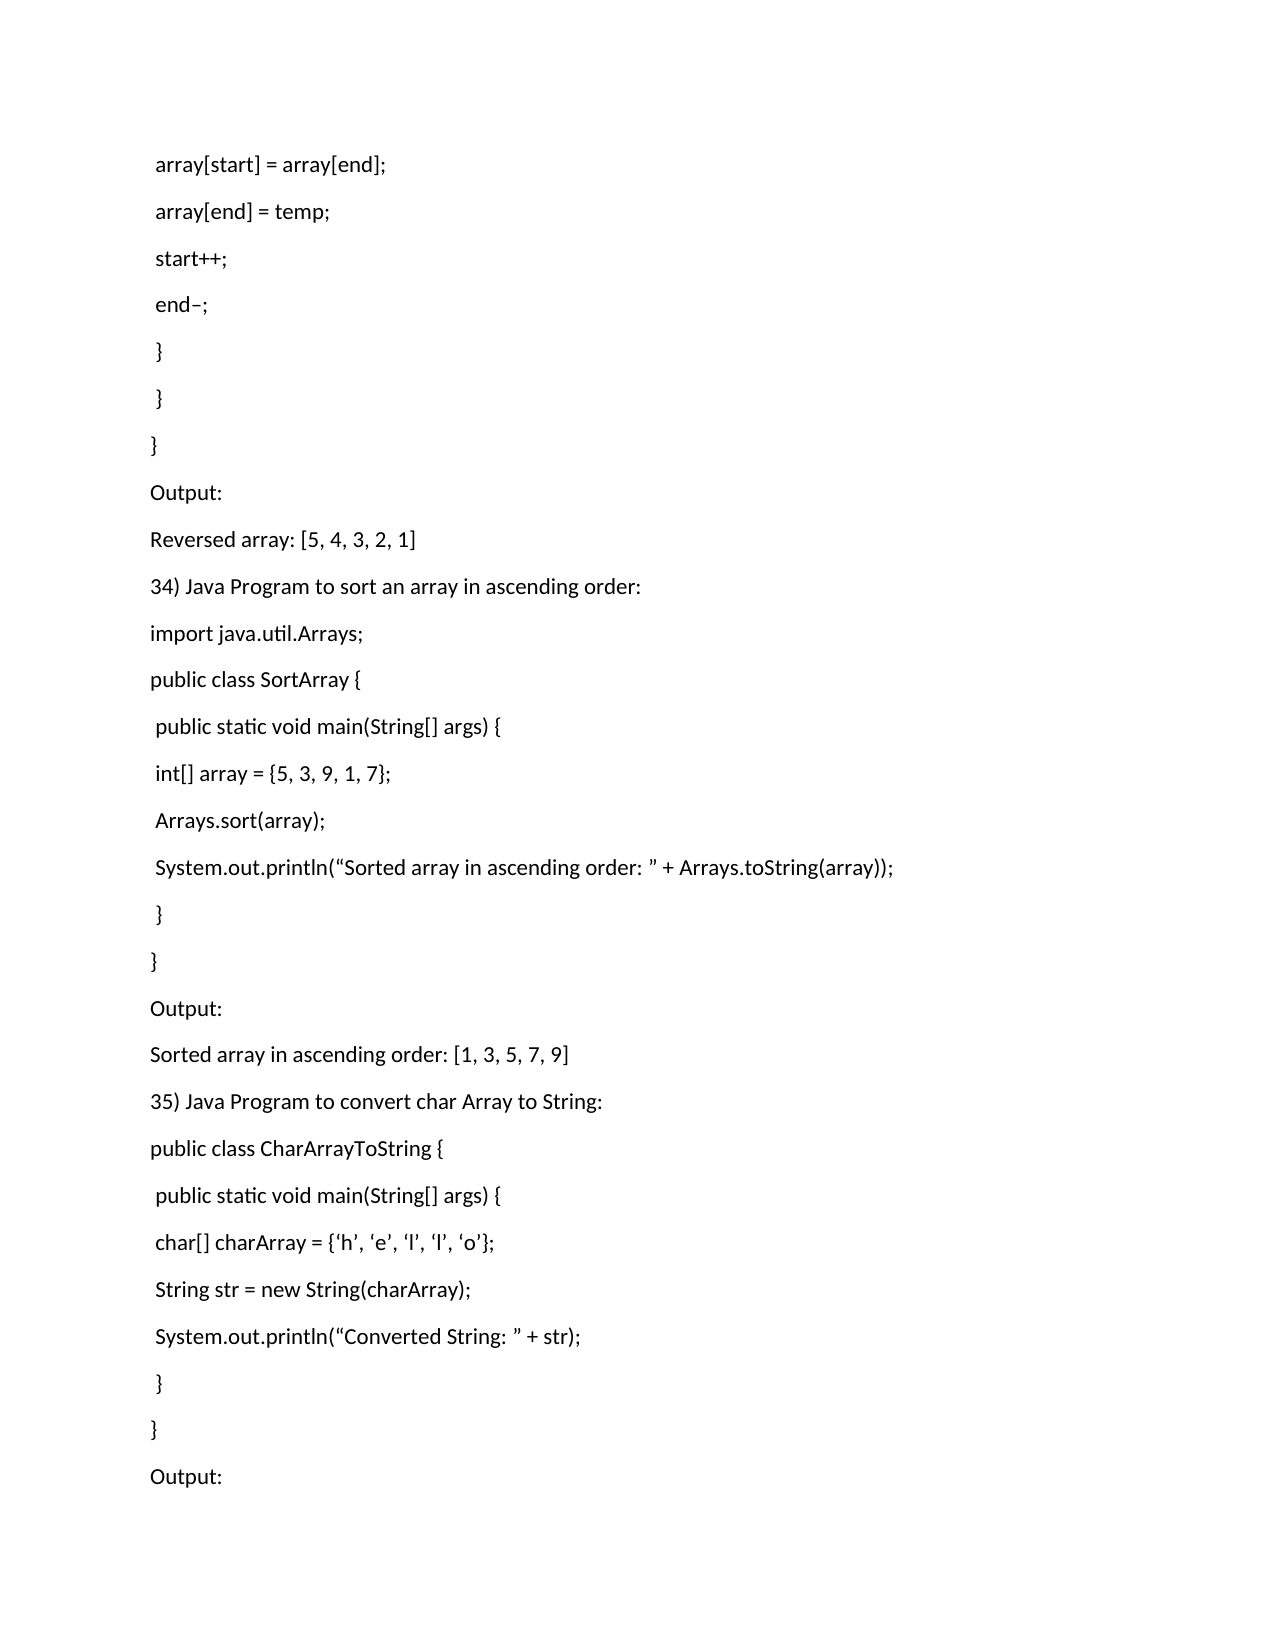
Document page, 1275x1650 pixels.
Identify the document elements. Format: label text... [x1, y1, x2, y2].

text end–; [150, 291, 1125, 319]
text public static void main(String[] args) { [150, 712, 1125, 741]
text } [150, 431, 1125, 459]
text array[end] = temp; [150, 197, 1125, 225]
text Output: [150, 478, 1125, 506]
text System.out.println(“Sorted array in ascending order: ” + Arrays.toString(array)); [150, 853, 1125, 881]
text import java.util.Arrays; [150, 619, 1125, 647]
text public class CharArrayToString { [150, 1134, 1125, 1162]
text Arrays.sort(array); [150, 806, 1125, 834]
text } [150, 947, 1125, 975]
text Sorted array in ascending order: [1, 3, 5, 7, 9] [150, 1041, 1125, 1069]
text Output: [150, 994, 1125, 1022]
text String str = new String(charArray); [150, 1275, 1125, 1303]
text Reversed array: [5, 4, 3, 2, 1] [150, 525, 1125, 553]
text public class SortArray { [150, 666, 1125, 694]
text } [150, 1416, 1125, 1444]
text } [150, 384, 1125, 412]
text 35) Java Program to convert char Array to String: [150, 1087, 1125, 1116]
text 34) Java Program to sort an array in ascending order: [150, 572, 1125, 600]
text start++; [150, 244, 1125, 272]
text array[start] = array[end]; [150, 150, 1125, 178]
text public static void main(String[] args) { [150, 1181, 1125, 1209]
text Output: [150, 1462, 1125, 1491]
text char[] charArray = {‘h’, ‘e’, ‘l’, ‘l’, ‘o’}; [150, 1228, 1125, 1256]
text } [150, 900, 1125, 928]
text } [150, 337, 1125, 366]
text System.out.println(“Converted String: ” + str); [150, 1322, 1125, 1350]
text int[] array = {5, 3, 9, 1, 7}; [150, 759, 1125, 787]
text } [150, 1369, 1125, 1397]
